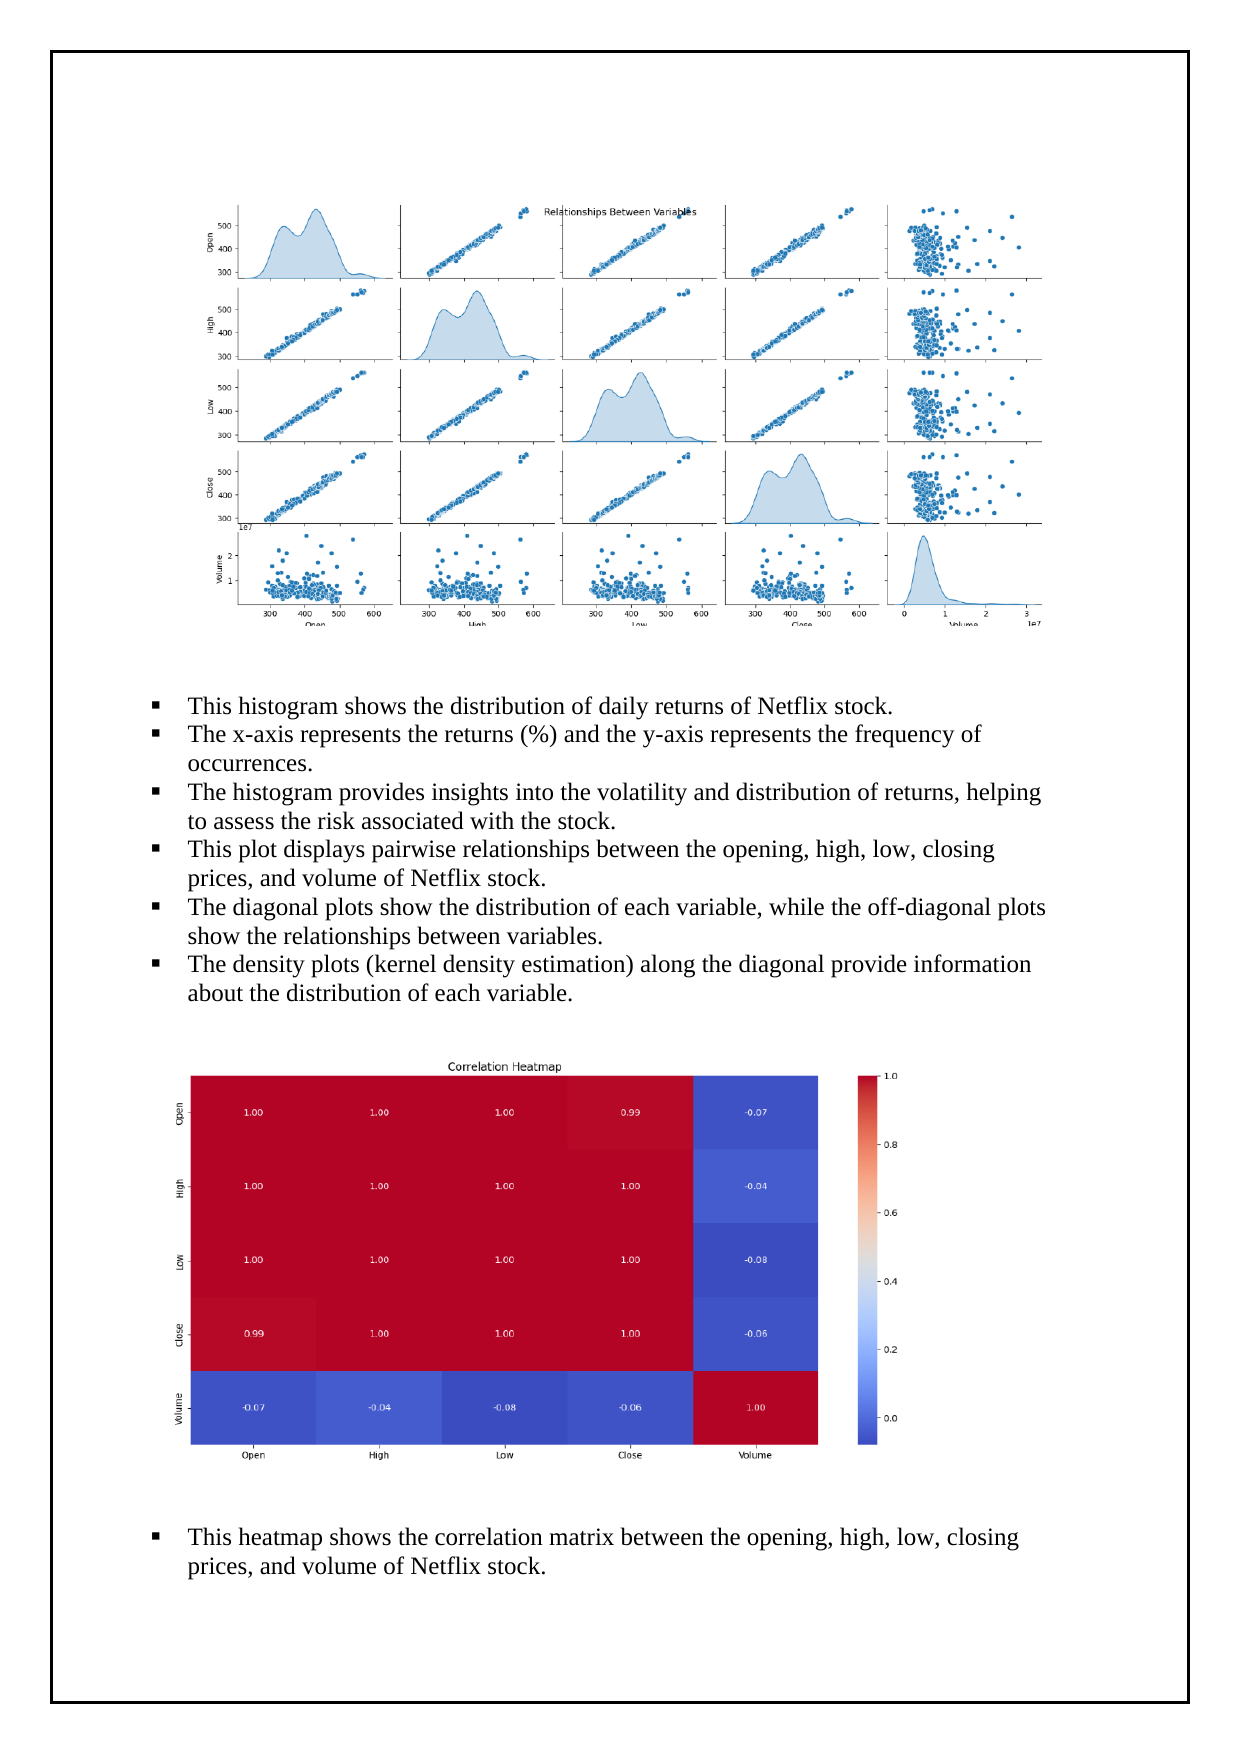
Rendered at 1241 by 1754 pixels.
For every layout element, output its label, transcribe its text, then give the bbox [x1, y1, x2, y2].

list This heatmap shows the correlation matrix between the opening, high, low, closing [150, 1522, 1090, 1551]
list show the relationships between variables. [187, 921, 1090, 949]
list The diagonal plots show the distribution of each variable, while the off-diagonal plots [150, 892, 1090, 921]
picture [150, 1045, 939, 1484]
list The x-axis represents the returns (%) and the y-axis represents the frequency of [150, 719, 1090, 748]
list about the distribution of each variable. [187, 978, 1090, 1007]
list to assess the risk associated with the stock. [187, 806, 1090, 834]
list The histogram provides insights into the volatility and distribution of returns, helping [150, 777, 1090, 806]
list This plot displays pairwise relationships between the opening, high, low, closing [150, 834, 1090, 863]
list prices, and volume of Netflix stock. [187, 1551, 1090, 1579]
list This histogram shows the distribution of daily returns of Netflix stock. [150, 691, 1090, 719]
list prices, and volume of Netflix stock. [187, 863, 1090, 892]
list occurrences. [187, 748, 1090, 777]
list The density plots (kernel density estimation) along the diagonal provide information [150, 949, 1090, 978]
picture [187, 178, 1089, 662]
